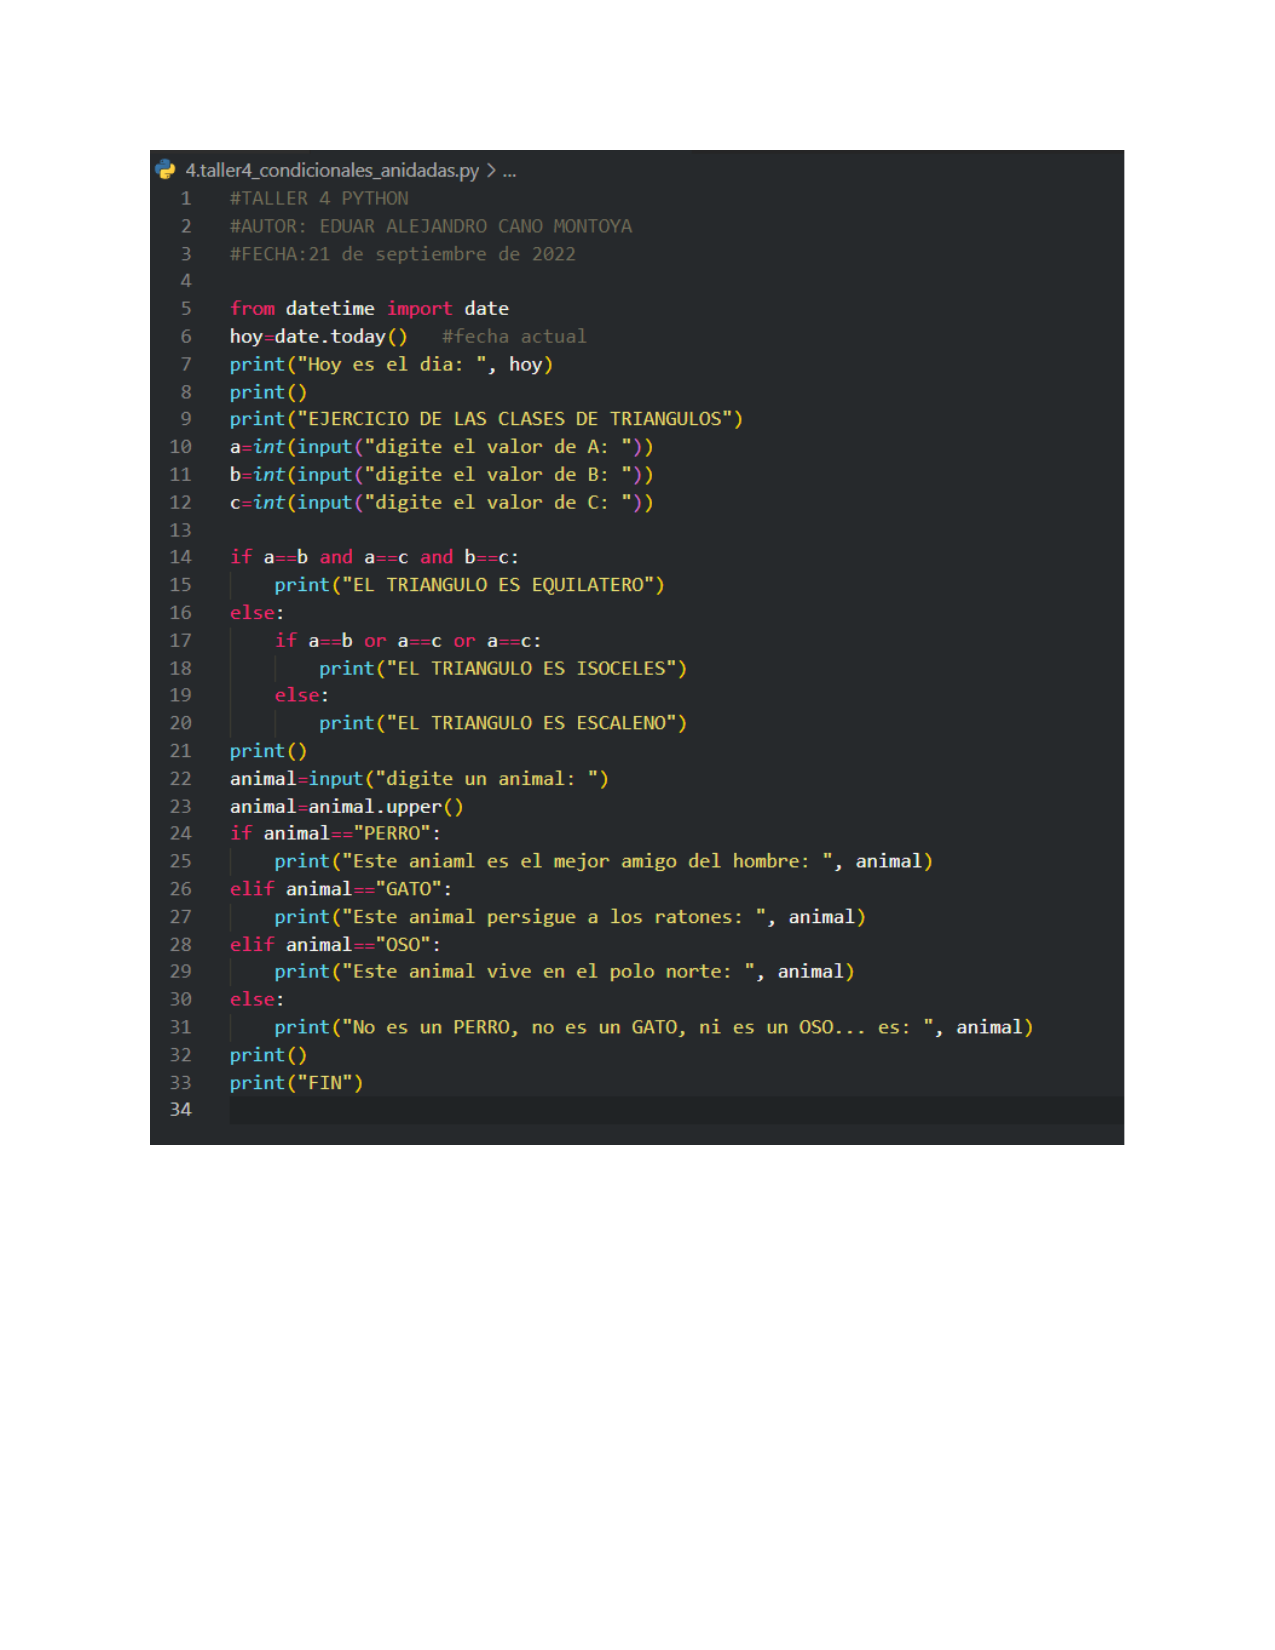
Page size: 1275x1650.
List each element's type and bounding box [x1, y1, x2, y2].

picture [150, 150, 1125, 1145]
